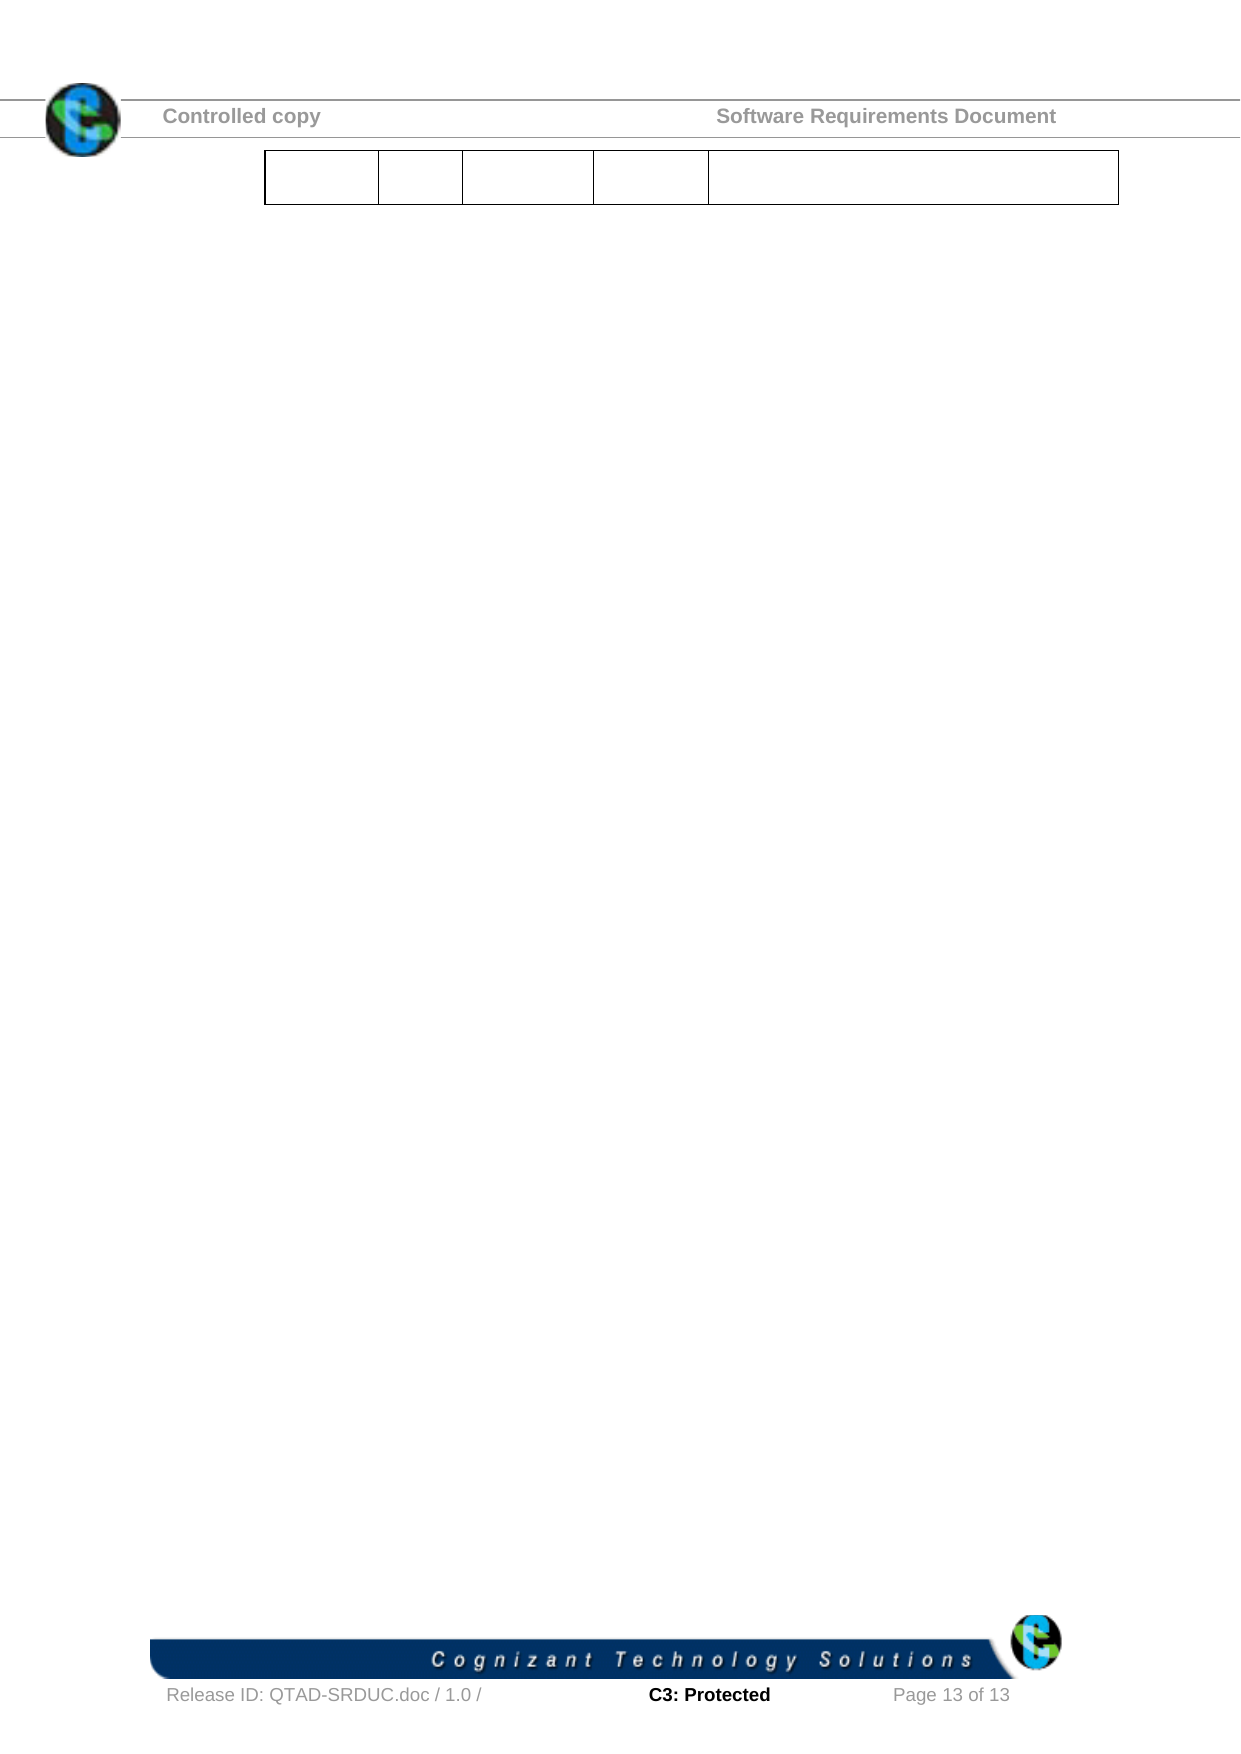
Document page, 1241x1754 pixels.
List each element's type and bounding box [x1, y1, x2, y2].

table_cell [594, 151, 708, 204]
table_cell [709, 151, 1118, 204]
picture [45, 83, 121, 157]
table_cell [463, 151, 593, 204]
table_cell [379, 151, 462, 204]
picture [150, 1615, 1105, 1679]
